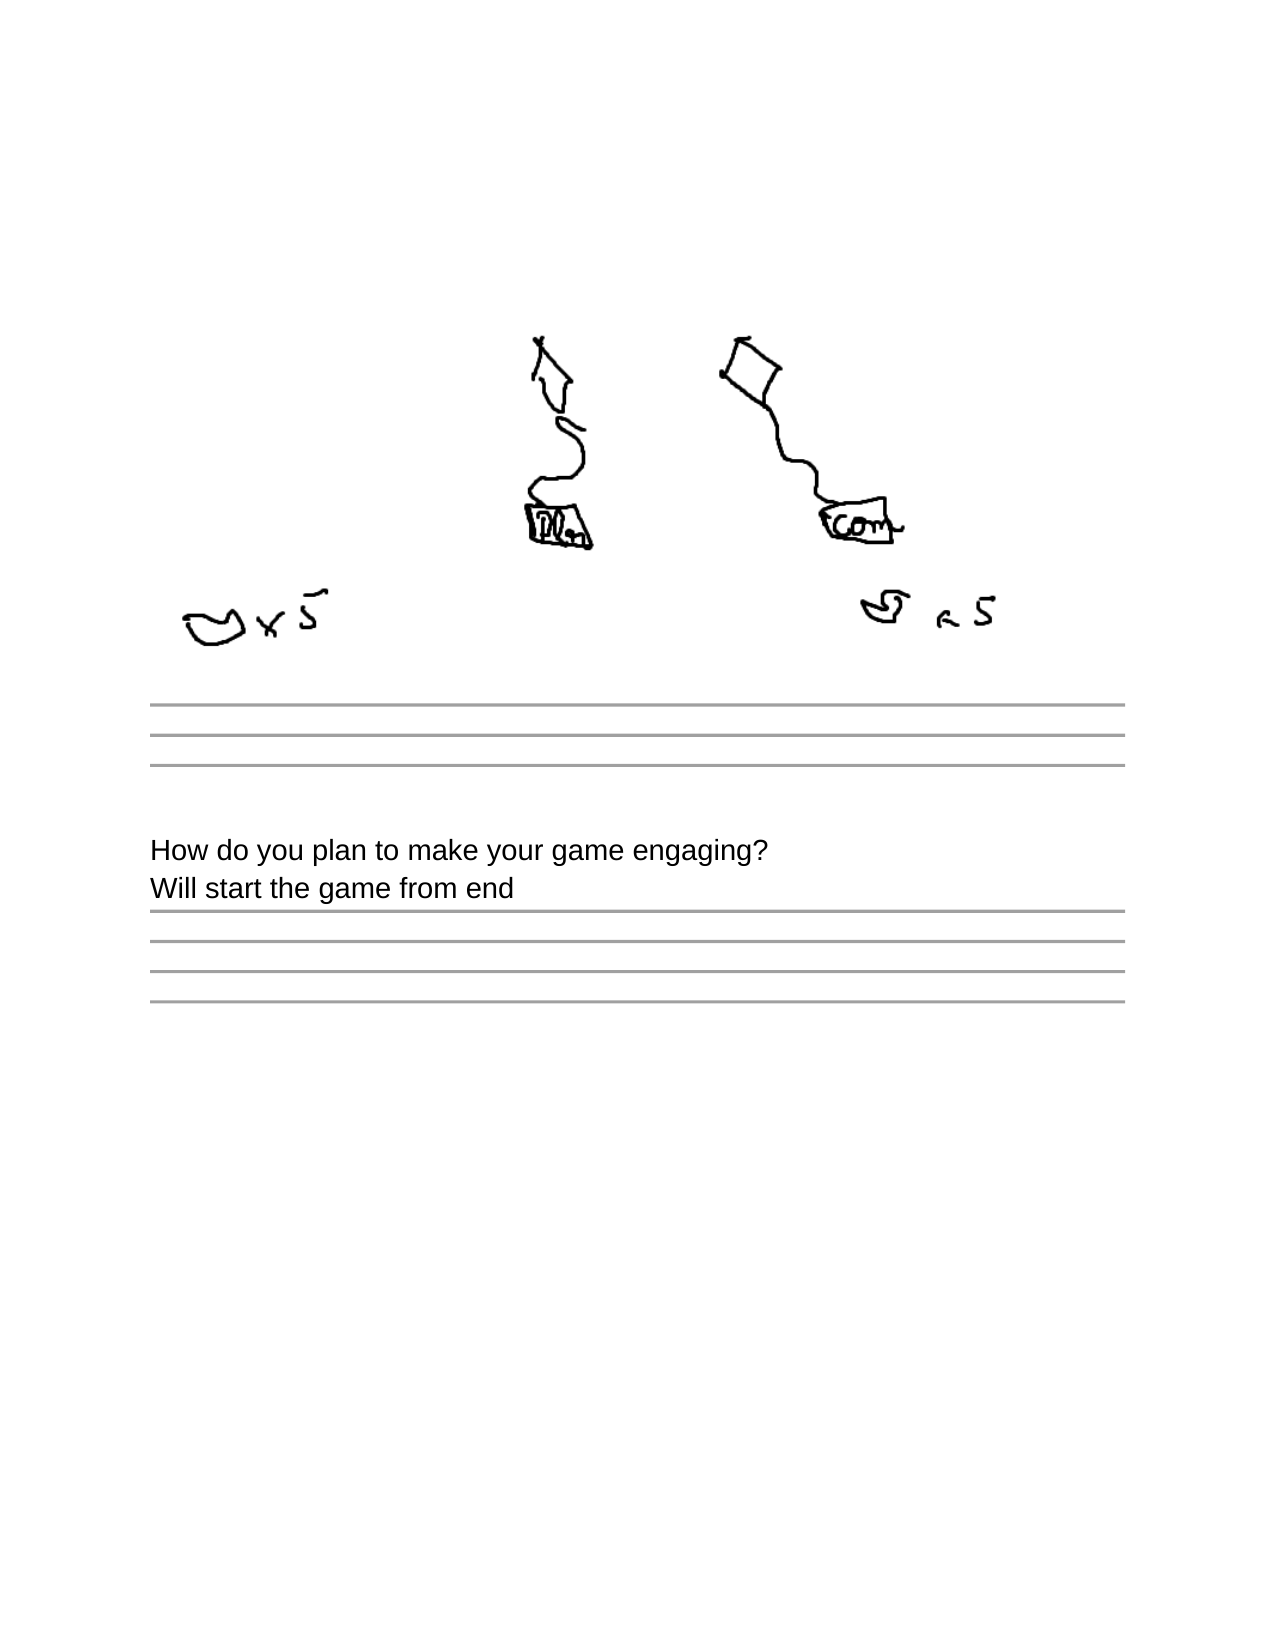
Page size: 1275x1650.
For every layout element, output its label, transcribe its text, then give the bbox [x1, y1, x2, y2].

picture [150, 150, 1125, 700]
text Will start the game from end [150, 871, 1125, 905]
text How do you plan to make your game engaging? [150, 833, 1125, 866]
